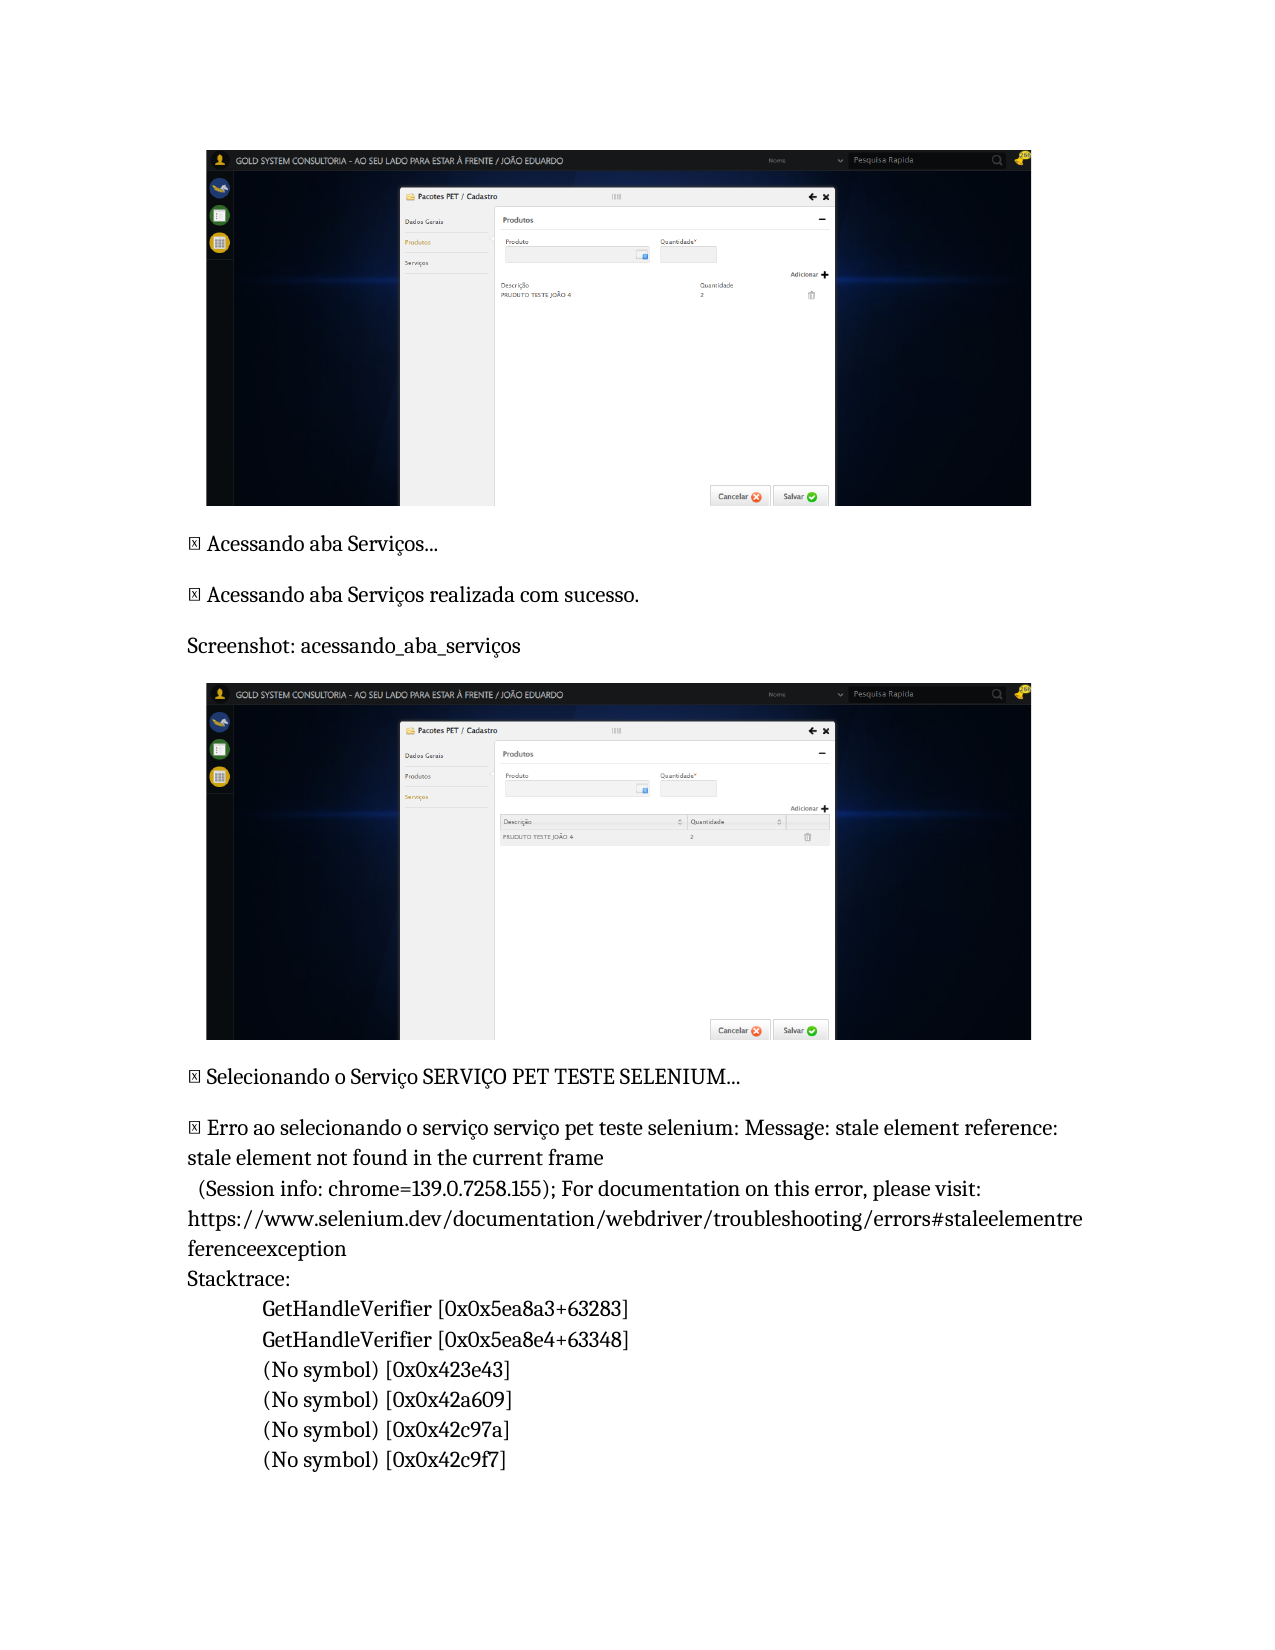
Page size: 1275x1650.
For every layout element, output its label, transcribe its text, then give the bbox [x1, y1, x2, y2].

picture [206, 150, 1032, 506]
picture [206, 683, 1032, 1040]
text Screenshot: acessando_aba_serviços [187, 632, 1087, 659]
text 🔄 Acessando aba Serviços... [187, 530, 1087, 557]
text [187, 1115, 1087, 1474]
text 🔄 Selecionando o Serviço SERVIÇO PET TESTE SELENIUM... [187, 1064, 1087, 1090]
text ✅ Acessando aba Serviços realizada com sucesso. [187, 581, 1087, 608]
